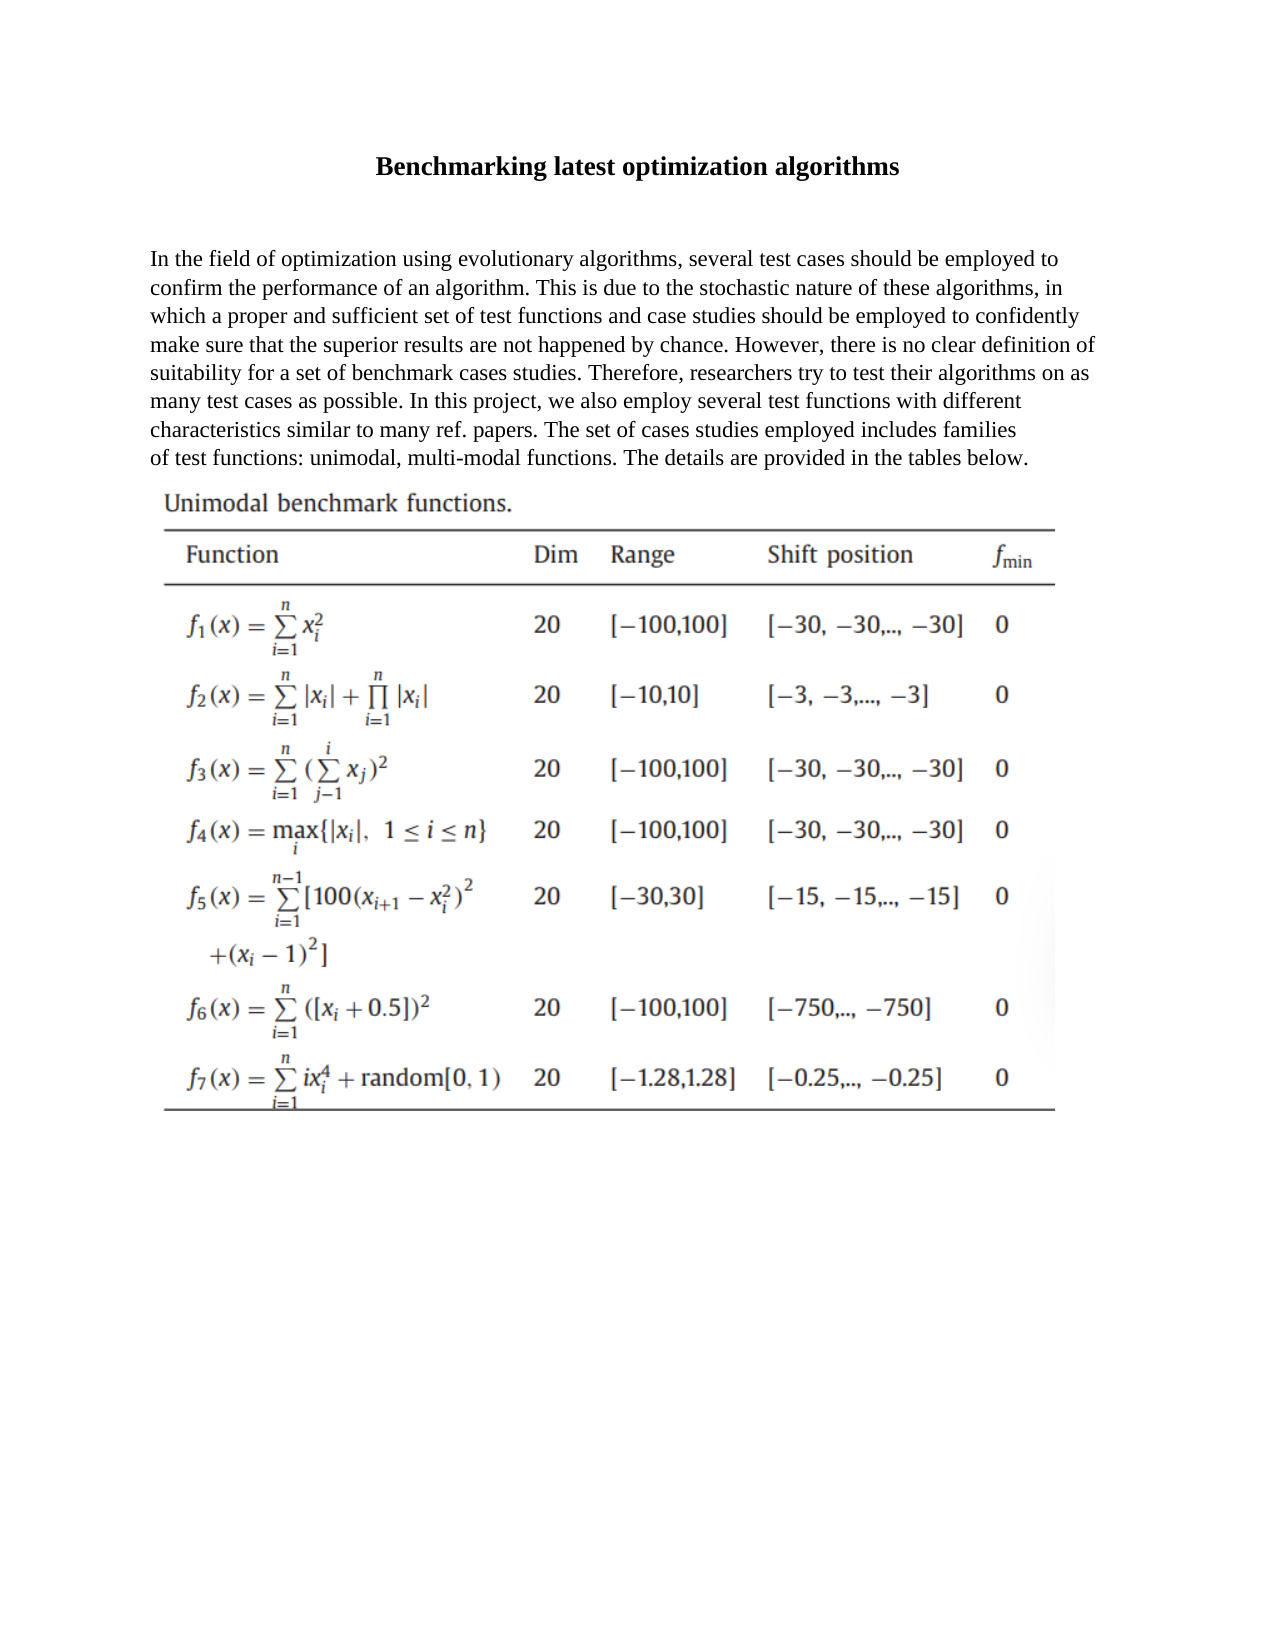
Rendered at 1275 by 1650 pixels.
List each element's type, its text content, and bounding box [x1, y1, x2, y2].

text In the field of optimization using evolutionary algorithms, several test cases should be employed to confirm the performance of an algorithm. This is due to the stochastic nature of these algorithms, in which a proper and sufficient set of test functions and case studies should be employed to confidently make sure that the superior results are not happened by chance. However, there is no clear definition of suitability for a set of benchmark cases studies. Therefore, researchers try to test their algorithms on as many test cases as possible. In this project, we also employ several test functions with different characteristics similar to many ref. papers. The set of cases studies employed includes families of test functions: unimodal, multi-modal functions. The details are provided in the tables below. [150, 245, 1125, 471]
text Benchmarking latest optimization algorithms [150, 150, 1125, 181]
picture [150, 489, 1055, 1121]
